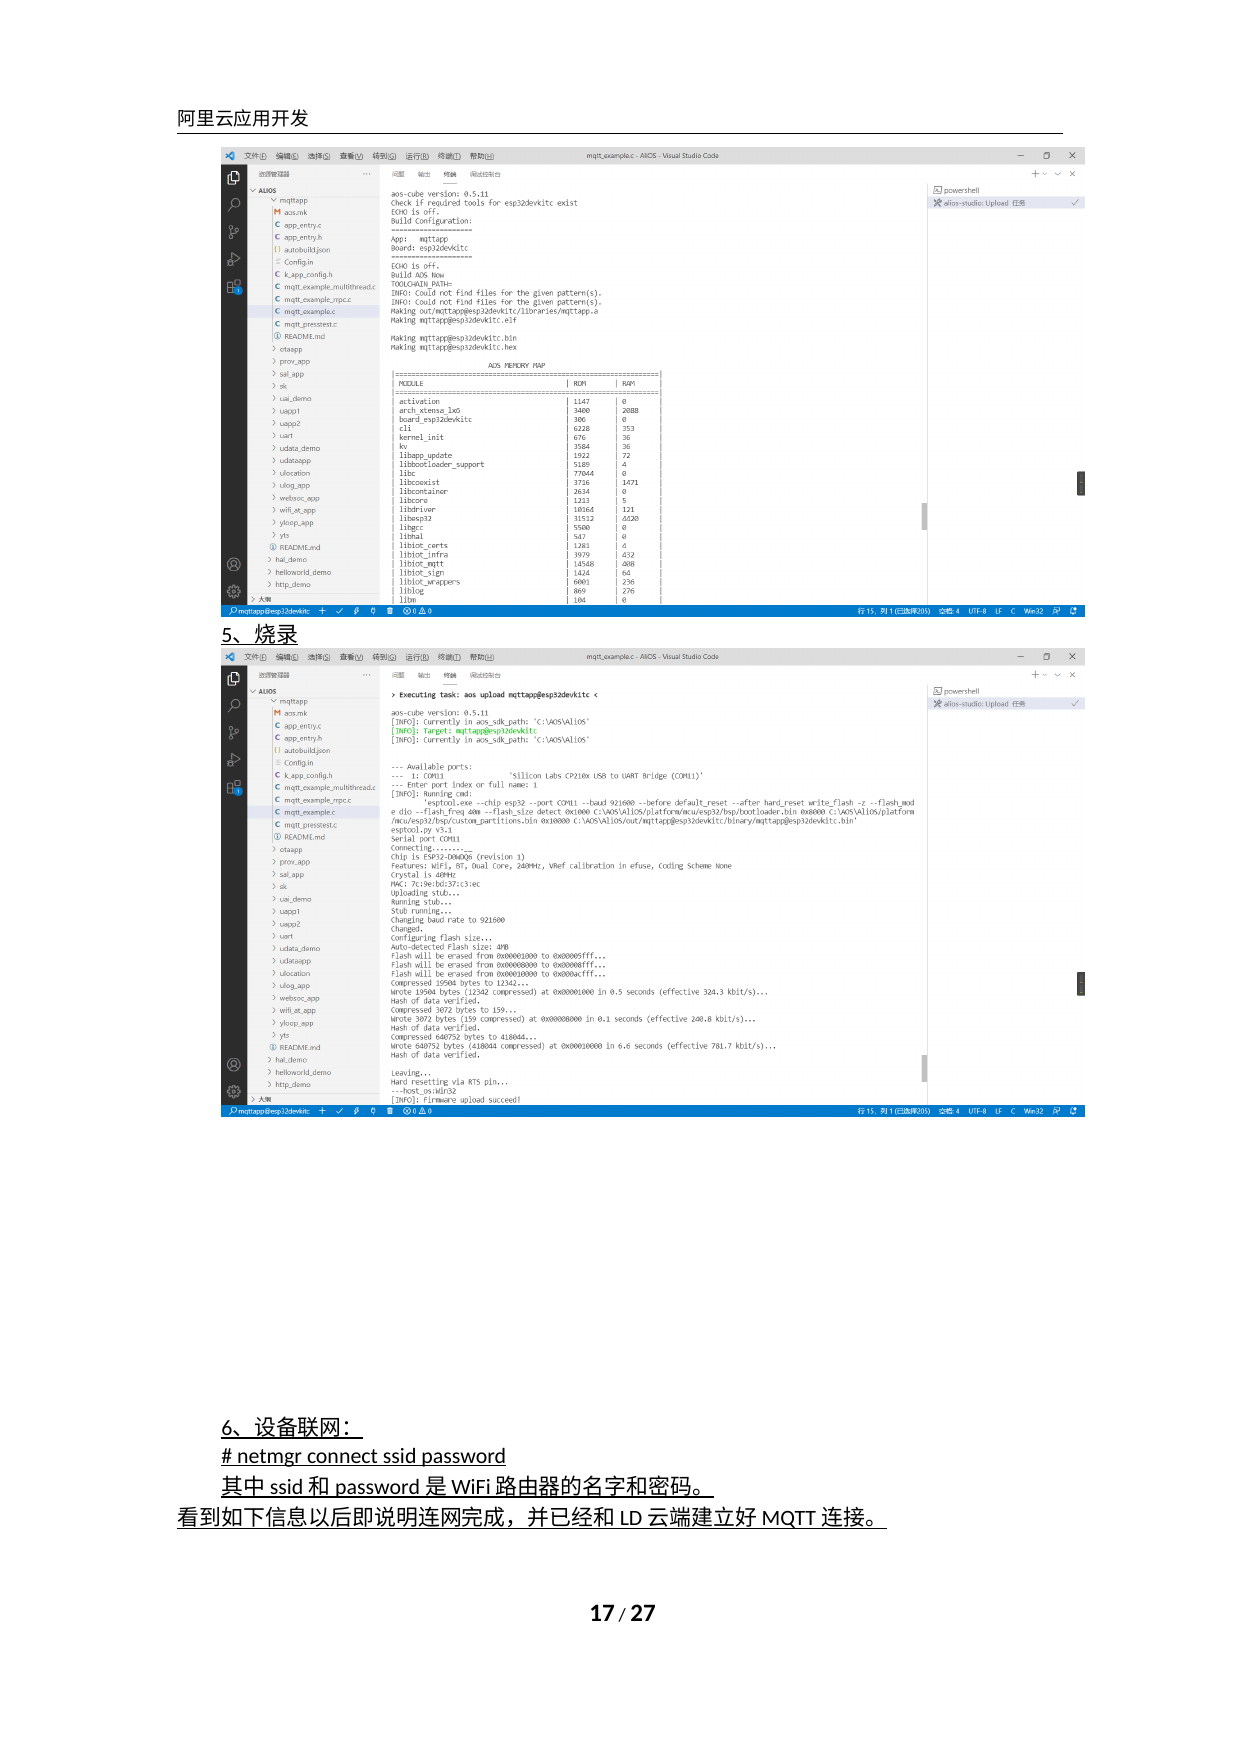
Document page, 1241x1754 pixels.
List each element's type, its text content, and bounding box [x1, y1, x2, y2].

picture [221, 147, 1085, 617]
text 5、烧录 [177, 617, 1063, 648]
text # netmgr connect ssid password [177, 1442, 1063, 1469]
picture [221, 648, 1085, 1117]
text 其中 ssid 和 password 是WiFi路由器的名字和密码。 看到如下信息以后即说明连网完成，并已经和 LD 云端建立好 MQTT 连接。 [177, 1469, 1063, 1532]
text 6、设备联网： [177, 1410, 1063, 1442]
